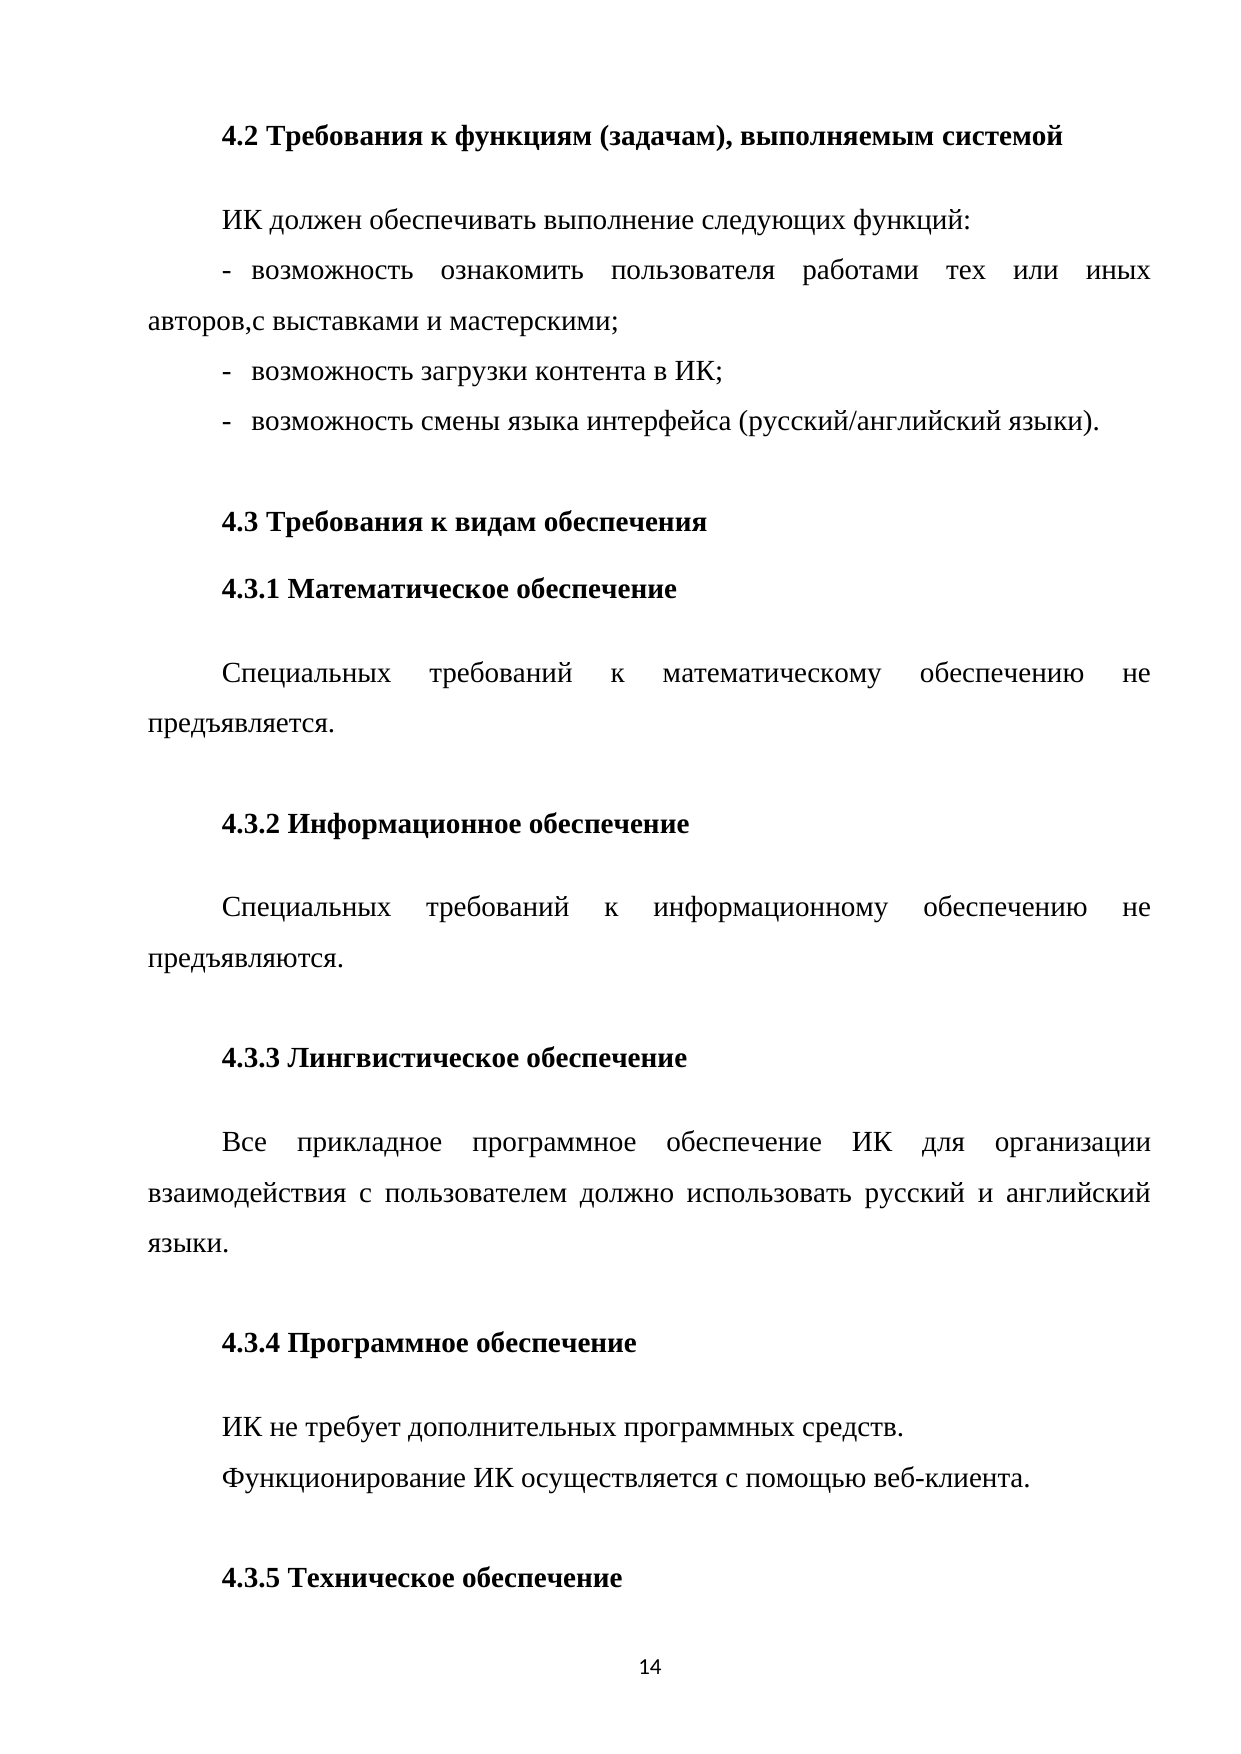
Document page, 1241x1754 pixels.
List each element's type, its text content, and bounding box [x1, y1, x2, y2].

text ИК не требует дополнительных программных средств. [148, 1409, 1152, 1443]
list возможность загрузки контента в ИК; [148, 353, 1152, 386]
text Специальных требований к информационному обеспечению не предъявляются. [148, 889, 1152, 973]
list возможность смены языка интерфейса (русский/английский языки). [148, 403, 1152, 437]
subtitle 4.3.1 Математическое обеспечение [148, 571, 1152, 604]
list возможность ознакомить пользователя работами тех или иных авторов,с выставками и мастерскими; [148, 252, 1152, 336]
text ИК должен обеспечивать выполнение следующих функций: [148, 202, 1152, 236]
subtitle 4.3.4 Программное обеспечение [148, 1326, 1152, 1359]
text Все прикладное программное обеспечение ИК для организации взаимодействия с пользователем должно использовать русский и английский языки. [148, 1124, 1152, 1258]
subtitle 4.3.2 Информационное обеспечение [148, 806, 1152, 839]
text Специальных требований к математическому обеспечению не предъявляется. [148, 655, 1152, 739]
subtitle Требования к функциям (задачам), выполняемым системой [148, 118, 1152, 152]
subtitle Требования к видам обеспечения [148, 504, 1152, 537]
subtitle 4.3.5 Техническое обеспечение [148, 1560, 1152, 1594]
subtitle 4.3.3 Лингвистическое обеспечение [148, 1041, 1152, 1074]
text Функционирование ИК осуществляется с помощью веб-клиента. [148, 1460, 1152, 1493]
